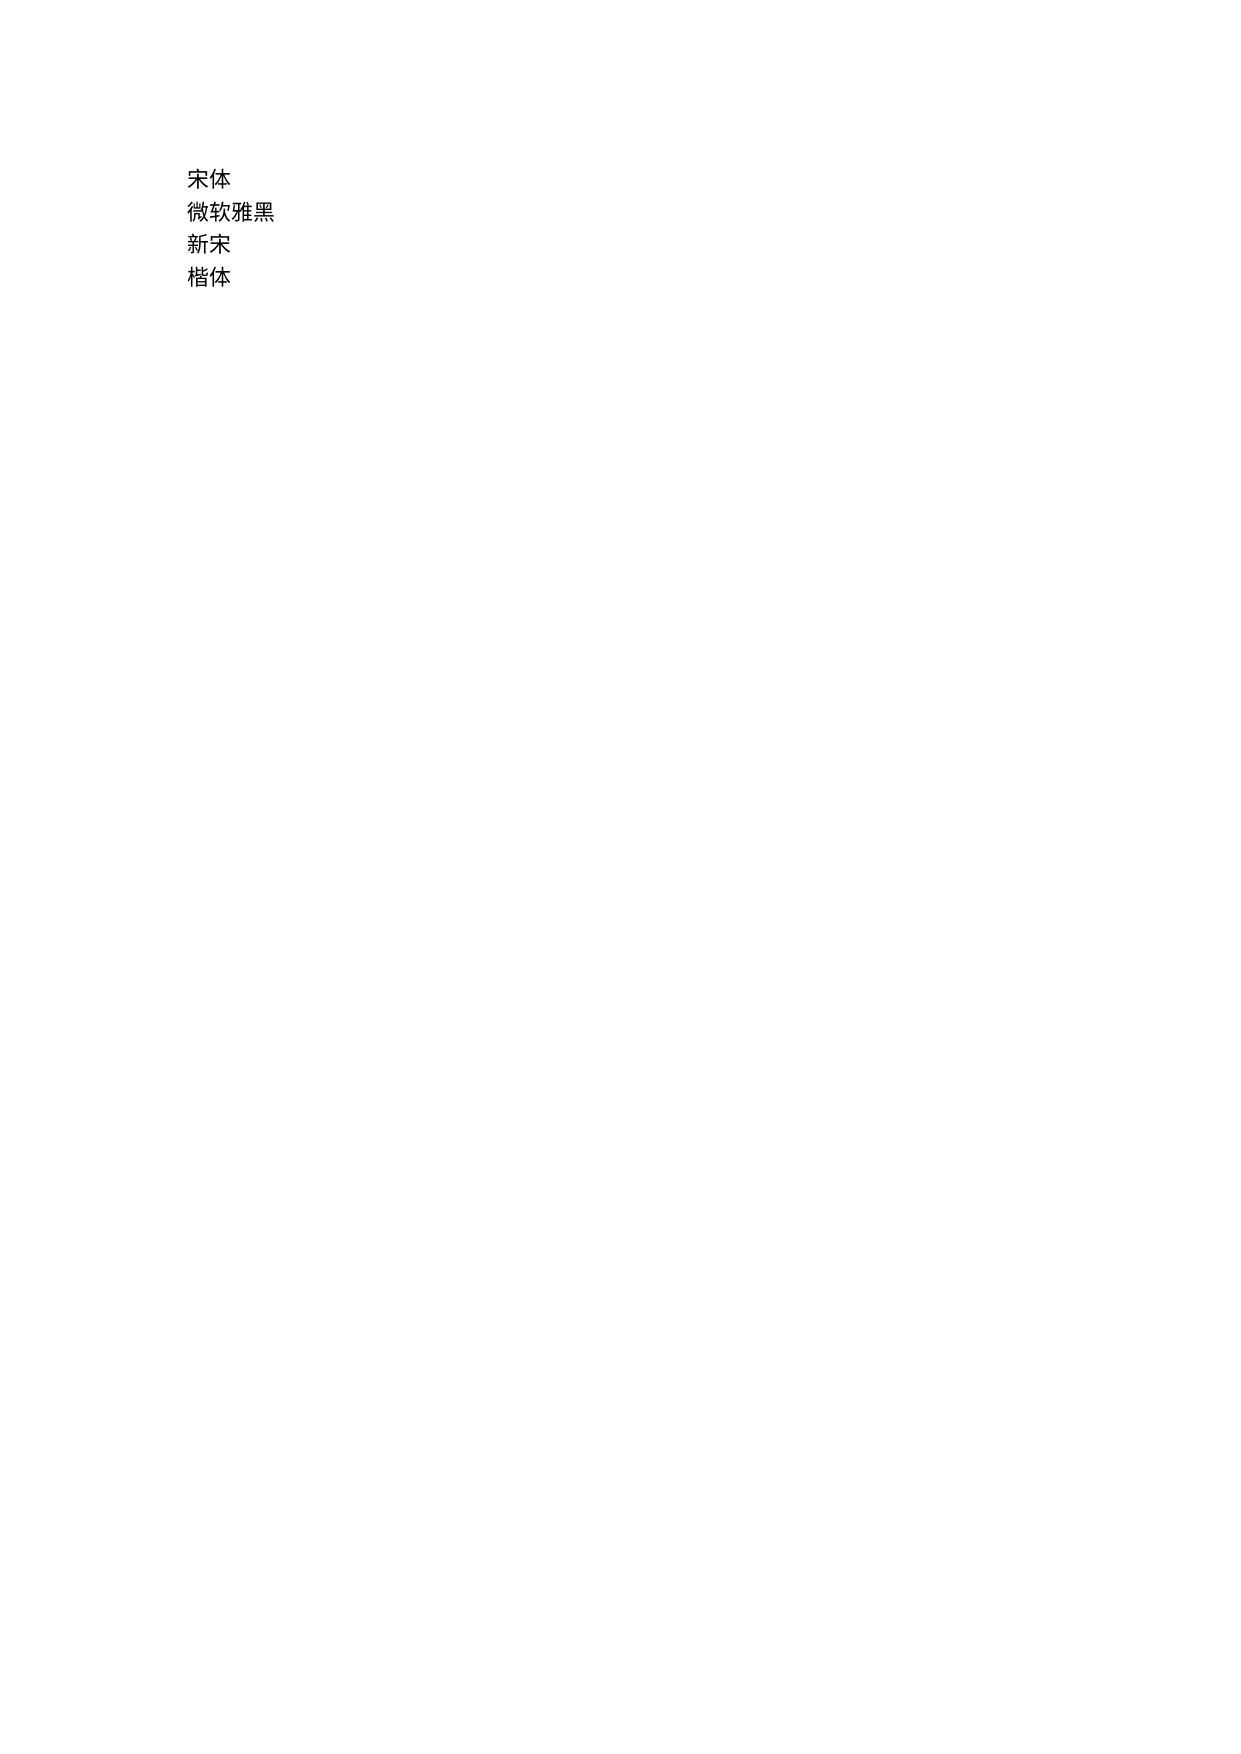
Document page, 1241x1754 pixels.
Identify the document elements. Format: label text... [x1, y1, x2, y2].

text 楷体 [187, 259, 1053, 292]
text 新宋 [187, 227, 1053, 259]
text 宋体 [187, 162, 1053, 194]
text 微软雅黑 [187, 194, 1053, 227]
